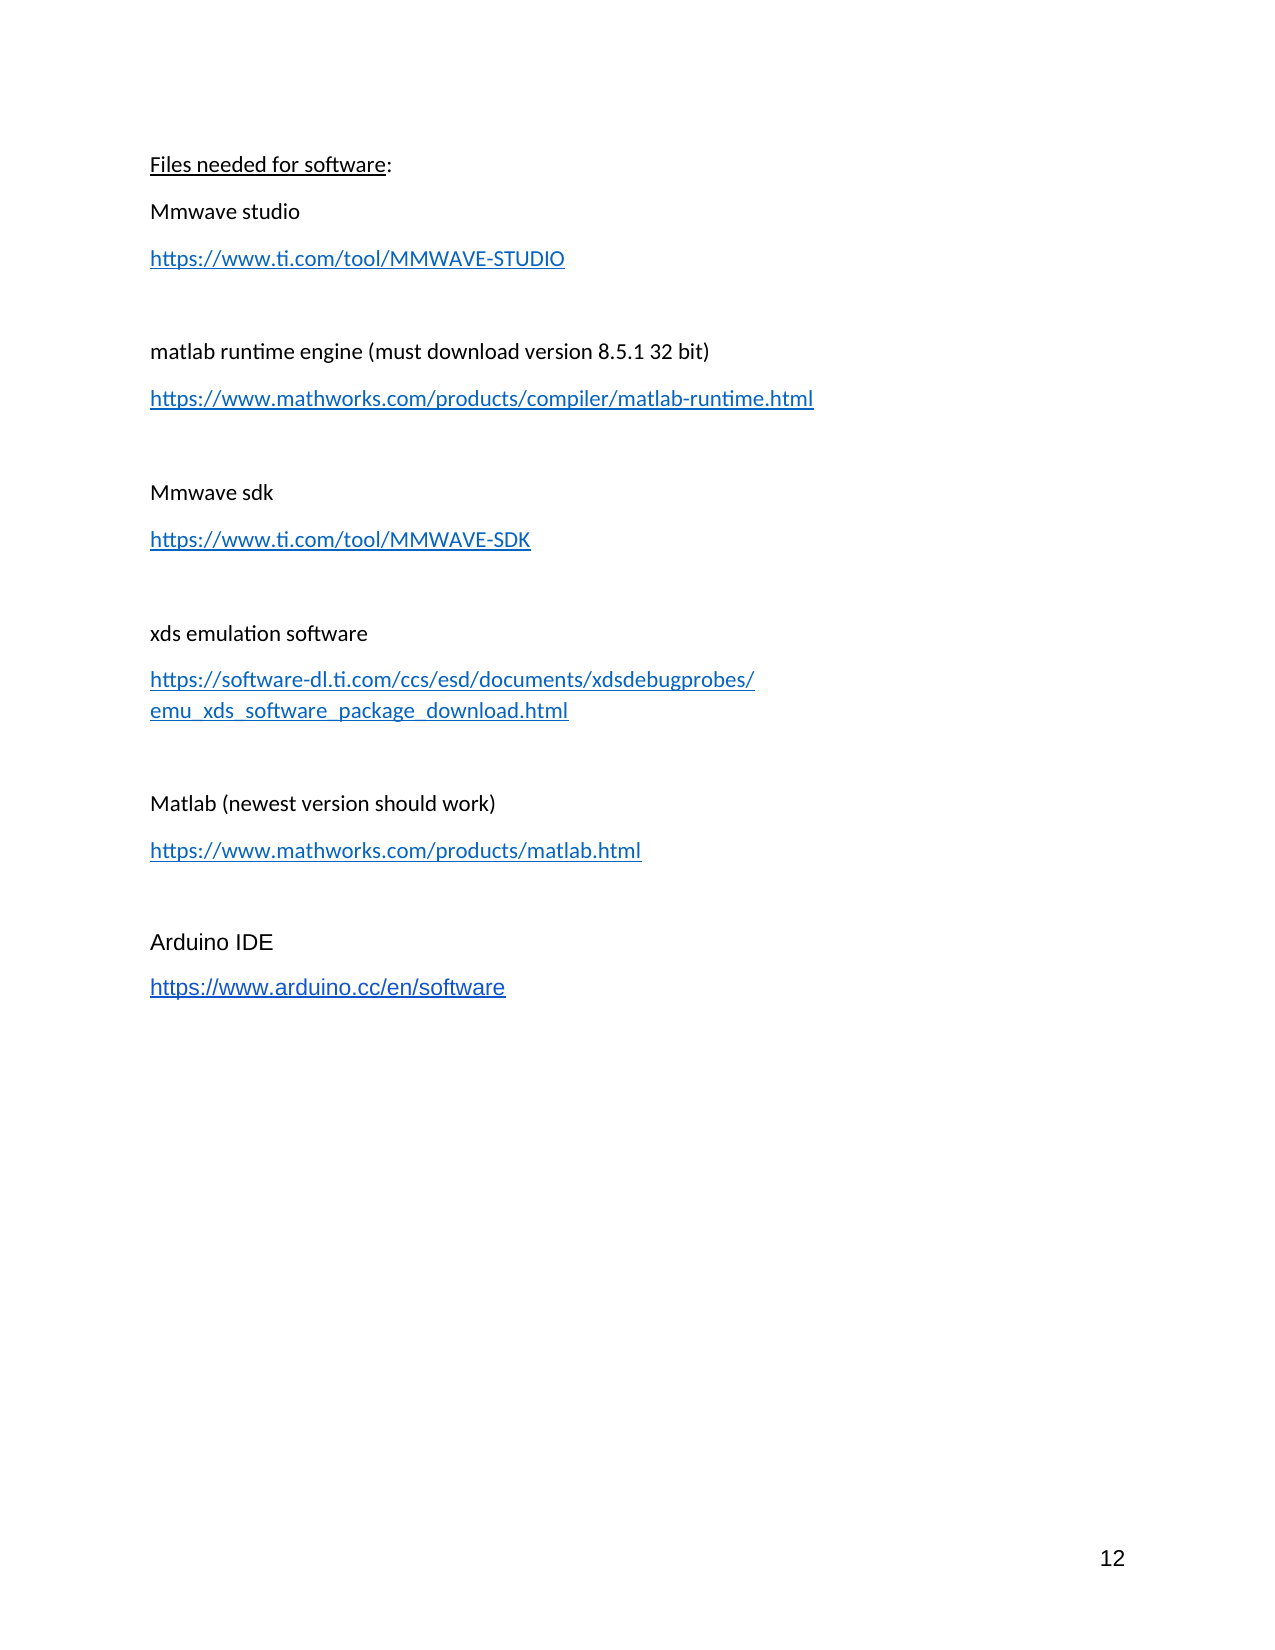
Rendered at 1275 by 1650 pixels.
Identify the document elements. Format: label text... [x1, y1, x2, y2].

text Matlab (newest version should work) [150, 789, 1125, 818]
text https://www.mathworks.com/products/compiler/matlab-runtime.html [150, 384, 1125, 412]
text https://www.arduino.cc/en/software [150, 973, 1125, 1000]
text Mmwave studio [150, 197, 1125, 225]
text Files needed for software: [150, 150, 1125, 178]
text https://www.ti.com/tool/MMWAVE-STUDIO [150, 244, 1125, 272]
text matlab runtime engine (must download version 8.5.1 32 bit) [150, 337, 1125, 366]
text https://www.ti.com/tool/MMWAVE-SDK [150, 525, 1125, 553]
text Mmwave sdk [150, 478, 1125, 506]
text https://www.mathworks.com/products/matlab.html [150, 836, 1125, 864]
text Arduino IDE [150, 928, 1125, 955]
text https://software-dl.ti.com/ccs/esd/documents/xdsdebugprobes/emu_xds_software_package_download.html [150, 666, 1125, 724]
text xds emulation software [150, 619, 1125, 647]
